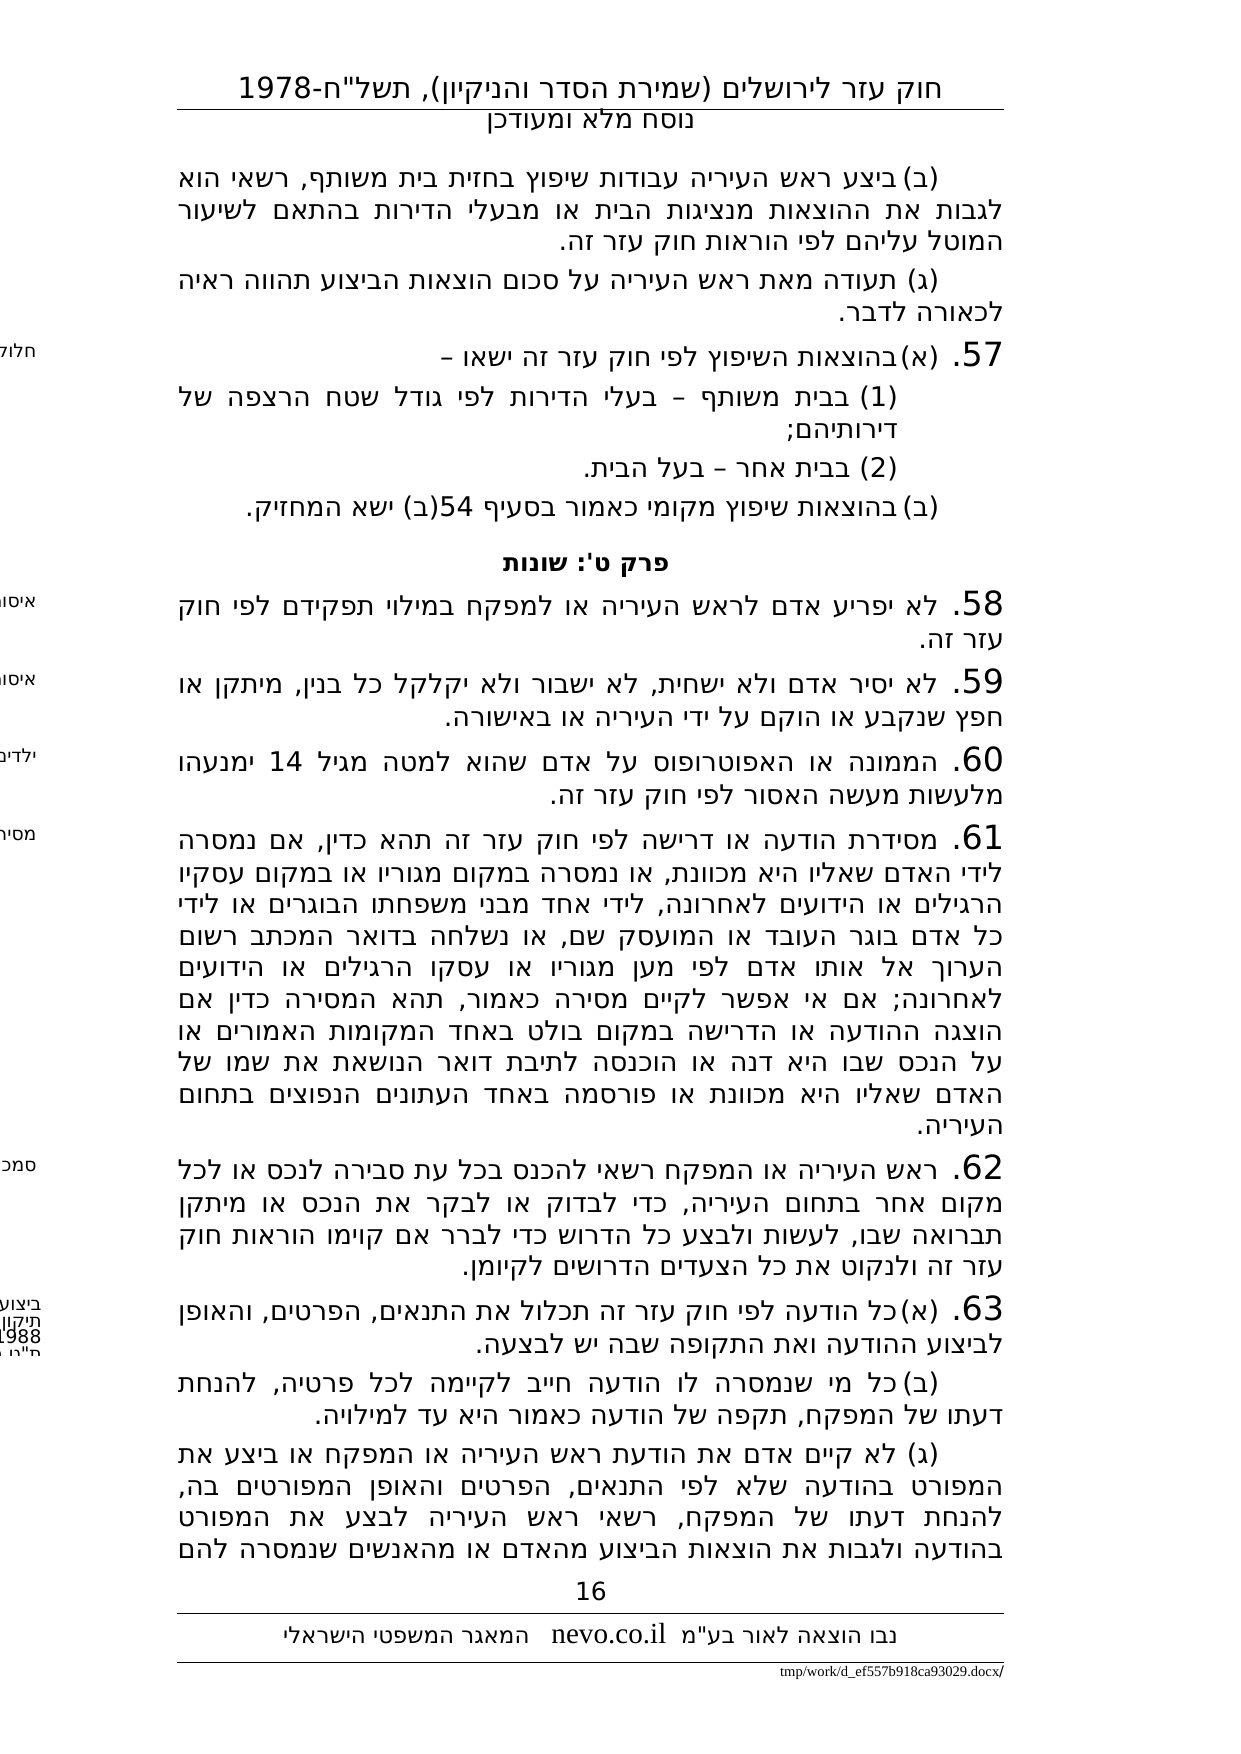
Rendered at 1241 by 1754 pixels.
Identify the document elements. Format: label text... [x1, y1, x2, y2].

text (ב) כל מי שנמסרה לו הודעה חייב לקיימה לכל פרטיה, להנחת דעתו של המפקח, תקפה של הודעה כאמור היא עד למילויה. [177, 1368, 1004, 1431]
text 60. הממונה או האפוטרופוס על אדם שהוא למטה מגיל 14 ימנעהו מלעשות מעשה האסור לפי חוק עזר זה. [177, 740, 1004, 811]
text (ב) בהוצאות שיפוץ מקומי כאמור בסעיף 54(ב) ישא המחזיק. [177, 491, 1004, 523]
text פרק ט': שונות [177, 548, 1004, 577]
text 58. לא יפריע אדם לראש העיריה או למפקח במילוי תפקידם לפי חוק עזר זה. [177, 584, 1004, 655]
text (ג) תעודה מאת ראש העיריה על סכום הוצאות הביצוע תהווה ראיה לכאורה לדבר. [177, 264, 1004, 328]
text 62. ראש העיריה או המפקח רשאי להכנס בכל עת סבירה לנכס או לכל מקום אחר בתחום העיריה, כדי לבדוק או לבקר את הנכס או מיתקן תברואה שבו, לעשות ולבצע כל הדרוש כדי לברר אם קוימו הוראות חוק עזר זה ולנקוט את כל הצעדים הדרושים לקיומן. [177, 1149, 1004, 1282]
text (2) בבית אחר – בעל הבית. [177, 452, 898, 484]
text 59. לא יסיר אדם ולא ישחית, לא ישבור ולא יקלקל כל בנין, מיתקן או חפץ שנקבע או הוקם על ידי העיריה או באישורה. [177, 662, 1004, 733]
text (ב) ביצע ראש העיריה עבודות שיפוץ בחזית בית משותף, רשאי הוא לגבות את ההוצאות מנציגות הבית או מבעלי הדירות בהתאם לשיעור המוטל עליהם לפי הוראות חוק עזר זה. [177, 162, 1004, 257]
text 61. מסידרת הודעה או דרישה לפי חוק עזר זה תהא כדין, אם נמסרה לידי האדם שאליו היא מכוונת, או נמסרה במקום מגוריו או במקום עסקיו הרגילים או הידועים לאחרונה, לידי אחד מבני משפחתו הבוגרים או לידי כל אדם בוגר העובד או המועסק שם, או נשלחה בדואר המכתב רשום הערוך אל אותו אדם לפי מען מגוריו או עסקו הרגילים או הידועים לאחרונה; אם אי אפשר לקיים מסירה כאמור, תהא המסירה כדין אם הוצגה ההודעה או הדרישה במקום בולט באחד המקומות האמורים או על הנכס שבו היא דנה או הוכנסה לתיבת דואר הנושאת את שמו של האדם שאליו היא מכוונת או פורסמה באחד העתונים הנפוצים בתחום העיריה. [177, 818, 1004, 1141]
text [177, 1438, 1004, 1564]
text 57. (א) בהוצאות השיפוץ לפי חוק עזר זה ישאו – [177, 335, 1004, 374]
text 63. (א) כל הודעה לפי חוק עזר זה תכלול את התנאים, הפרטים, והאופן לביצוע ההודעה ואת התקופה שבה יש לבצעה. [177, 1290, 1004, 1360]
text (1) בבית משותף – בעלי הדירות לפי גודל שטח הרצפה של דירותיהם; [177, 382, 898, 445]
